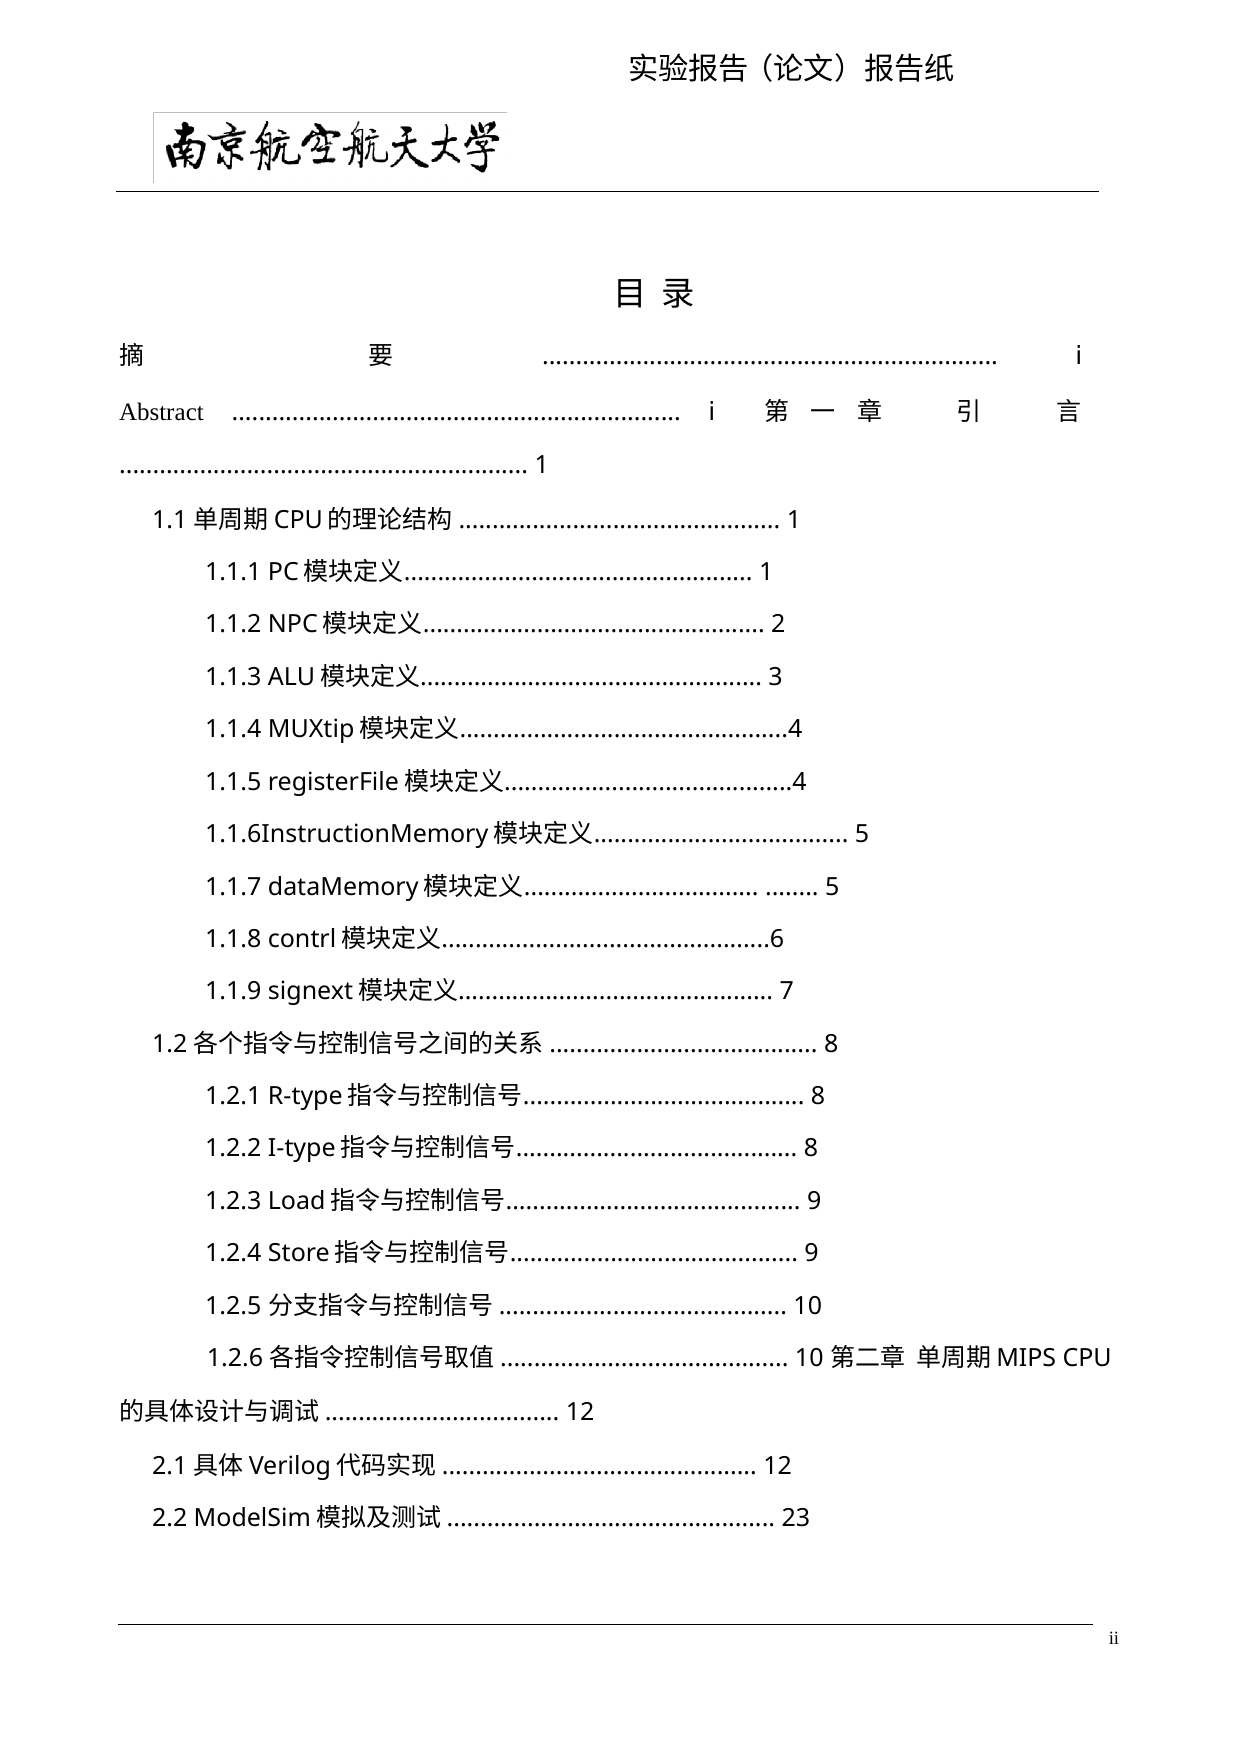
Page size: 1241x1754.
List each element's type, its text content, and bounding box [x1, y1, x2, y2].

text 1.2.6 各指令控制信号取值 ........................................... 10 第二章 单周期MIPS CPU的具体设计与调试 ................................... 12 [119, 1337, 1123, 1428]
text 1.2.5 分支指令与控制信号 ........................................... 10 [205, 1285, 1123, 1321]
text 1.1.1 PC模块定义.................................................... 1 [205, 552, 1123, 588]
text 摘 要 .................................................................... ⅰ Abstract ................................................................... ⅰ 第一章 引 言 ............................................................. 1 [119, 335, 1082, 481]
text 1.2 各个指令与控制信号之间的关系 ........................................ 8 [152, 1023, 1123, 1059]
text 目 录 [241, 267, 1067, 315]
text 1.2.3 Load指令与控制信号............................................ 9 [205, 1180, 1123, 1217]
text 1.1.7 dataMemory模块定义................................... ........ 5 [205, 866, 1123, 902]
picture [153, 112, 507, 183]
text 1.2.4 Store指令与控制信号........................................... 9 [205, 1233, 1123, 1269]
text 1.1.5 registerFile模块定义...........................................4 [205, 761, 1123, 797]
text 1.1.6InstructionMemory模块定义...................................... 5 [205, 813, 1123, 850]
text 1.2.2 I-type指令与控制信号.......................................... 8 [205, 1128, 1123, 1164]
text 2.1 具体Verilog代码实现 ............................................... 12 [152, 1445, 1123, 1482]
text 1.1.4 MUXtip模块定义.................................................4 [205, 709, 1123, 745]
text 2.2 ModelSim模拟及测试 ................................................. 23 [152, 1498, 1123, 1534]
text 1.1 单周期CPU的理论结构 ................................................ 1 [152, 499, 1123, 535]
text 1.1.8 contrl模块定义.................................................6 [205, 918, 1123, 954]
text 1.1.2 NPC模块定义................................................... 2 [205, 604, 1123, 640]
text 1.1.9 signext模块定义............................................... 7 [205, 971, 1123, 1007]
text 1.2.1 R-type指令与控制信号.......................................... 8 [205, 1076, 1123, 1112]
text 1.1.3 ALU模块定义................................................... 3 [205, 656, 1123, 693]
